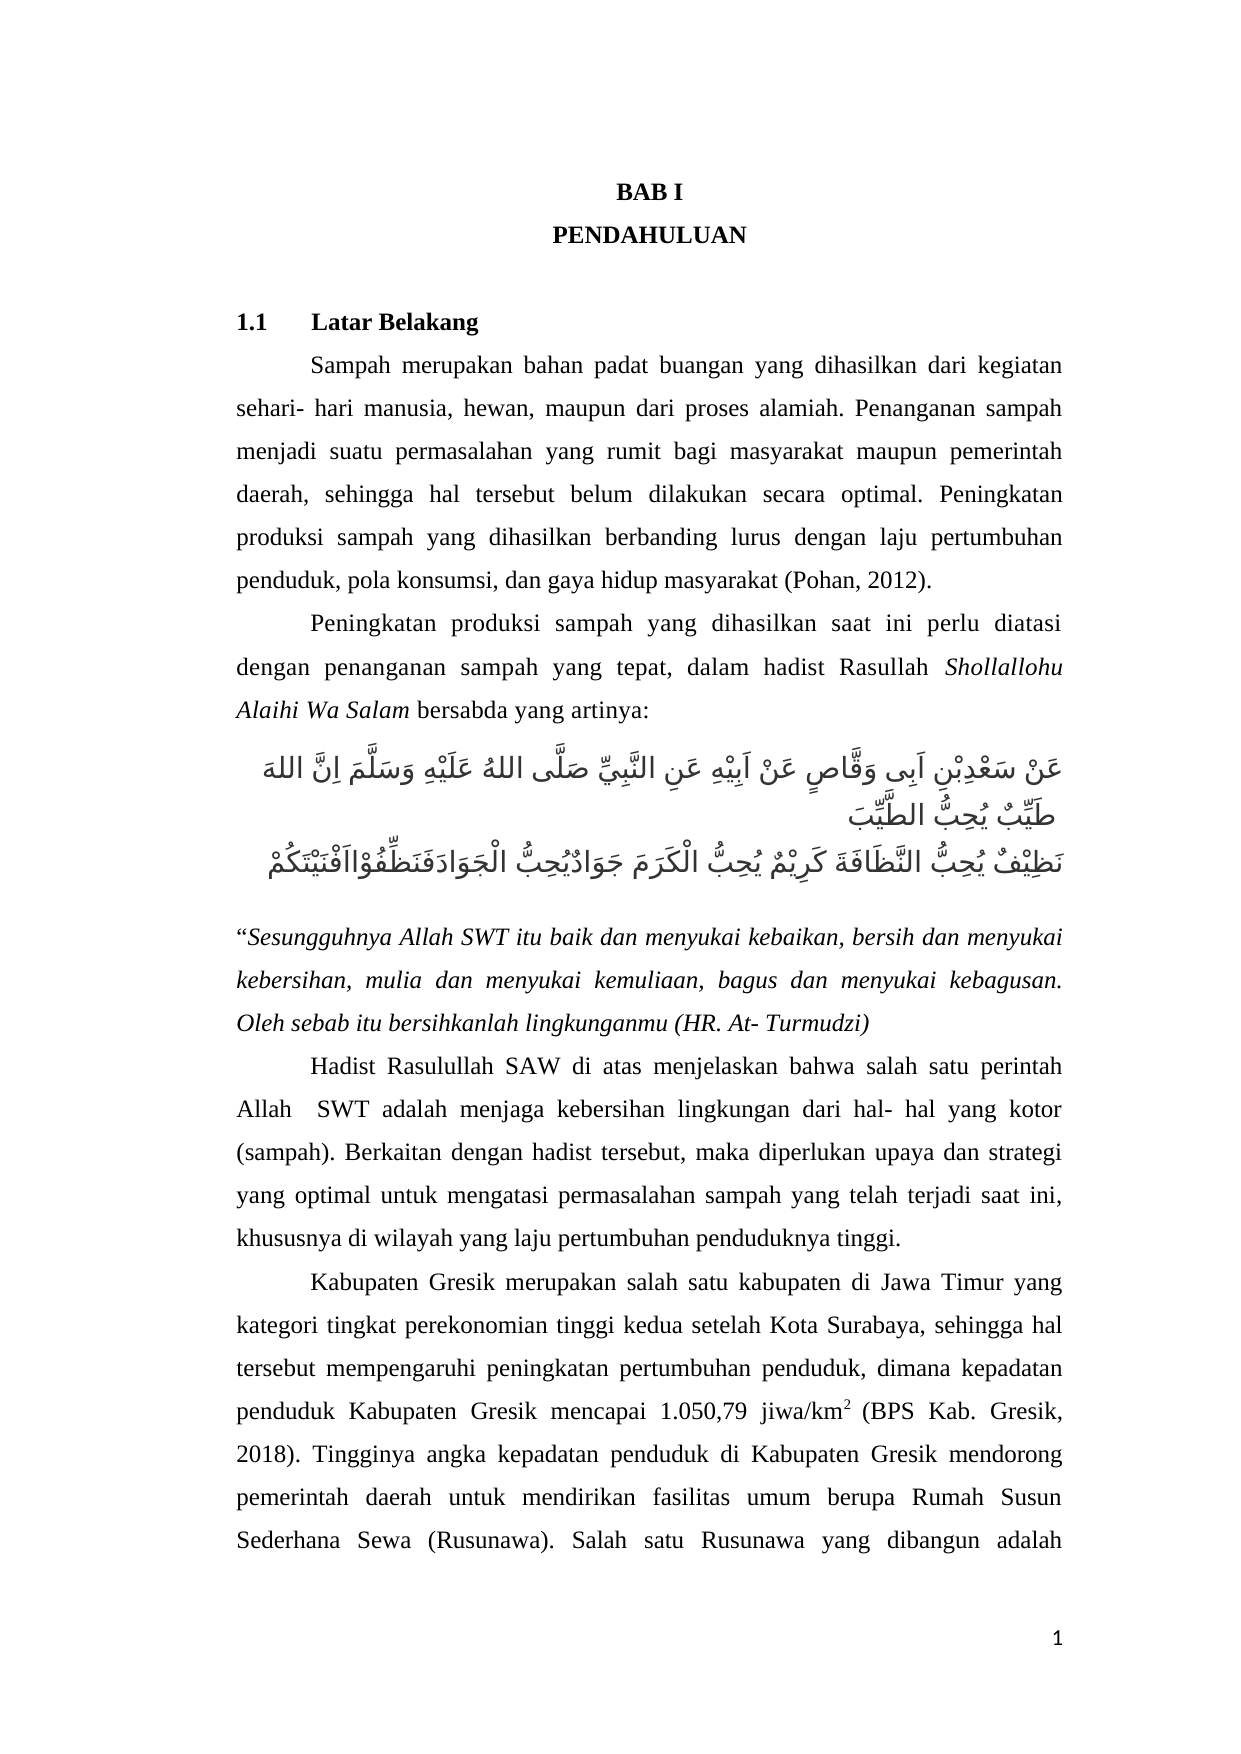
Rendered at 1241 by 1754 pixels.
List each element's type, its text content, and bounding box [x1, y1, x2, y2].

list Hadist Rasulullah SAW di atas menjelaskan bahwa salah satu perintah Allah SWT adalah menjaga kebersihan lingkungan dari hal- hal yang kotor (sampah). Berkaitan dengan hadist tersebut, maka diperlukan upaya dan strategi yang optimal untuk mengatasi permasalahan sampah yang telah terjadi saat ini, khususnya di wilayah yang laju pertumbuhan penduduknya tinggi. [236, 1051, 1063, 1252]
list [236, 1267, 1063, 1554]
text PENDAHULUAN [236, 220, 1063, 249]
list Latar Belakang [236, 307, 1063, 335]
text نَظِيْفٌ يُحِبُّ النَّظَافَةَ كَرِيْمٌ يُحِبُّ الْكَرَمَ جَوَادٌيُحِبُّ الْجَوَادَفَنَظِّفُوْااَفْنَيْتَكُمْ [236, 832, 1063, 878]
list “Sesungguhnya Allah SWT itu baik dan menyukai kebaikan, bersih dan menyukai kebersihan, mulia dan menyukai kemuliaan, bagus dan menyukai kebagusan. Oleh sebab itu bersihkanlah lingkunganmu (HR. At- Turmudzi) [236, 922, 1063, 1037]
list Sampah merupakan bahan padat buangan yang dihasilkan dari kegiatan sehari- hari manusia, hewan, maupun dari proses alamiah. Penanganan sampah menjadi suatu permasalahan yang rumit bagi masyarakat maupun pemerintah daerah, sehingga hal tersebut belum dilakukan secara optimal. Peningkatan produksi sampah yang dihasilkan berbanding lurus dengan laju pertumbuhan penduduk, pola konsumsi, dan gaya hidup masyarakat (Pohan, 2012). [236, 350, 1063, 594]
subtitle عَنْ سَعْدِبْنِ اَبِى وَقَّاصٍ عَنْ اَبِيْهِ عَنِ النَّبِيِّ صَلَّى اللهُ عَلَيْهِ وَسَلَّمَ اِنَّ اللهَ طَيِّبٌ يُحِبُّ الطَّيِّبَ [236, 738, 1063, 832]
text BAB I [236, 177, 1063, 206]
list Peningkatan produksi sampah yang dihasilkan saat ini perlu diatasi dengan penanganan sampah yang tepat, dalam hadist Rasullah Shollallohu Alaihi Wa Salam bersabda yang artinya: [236, 608, 1063, 723]
